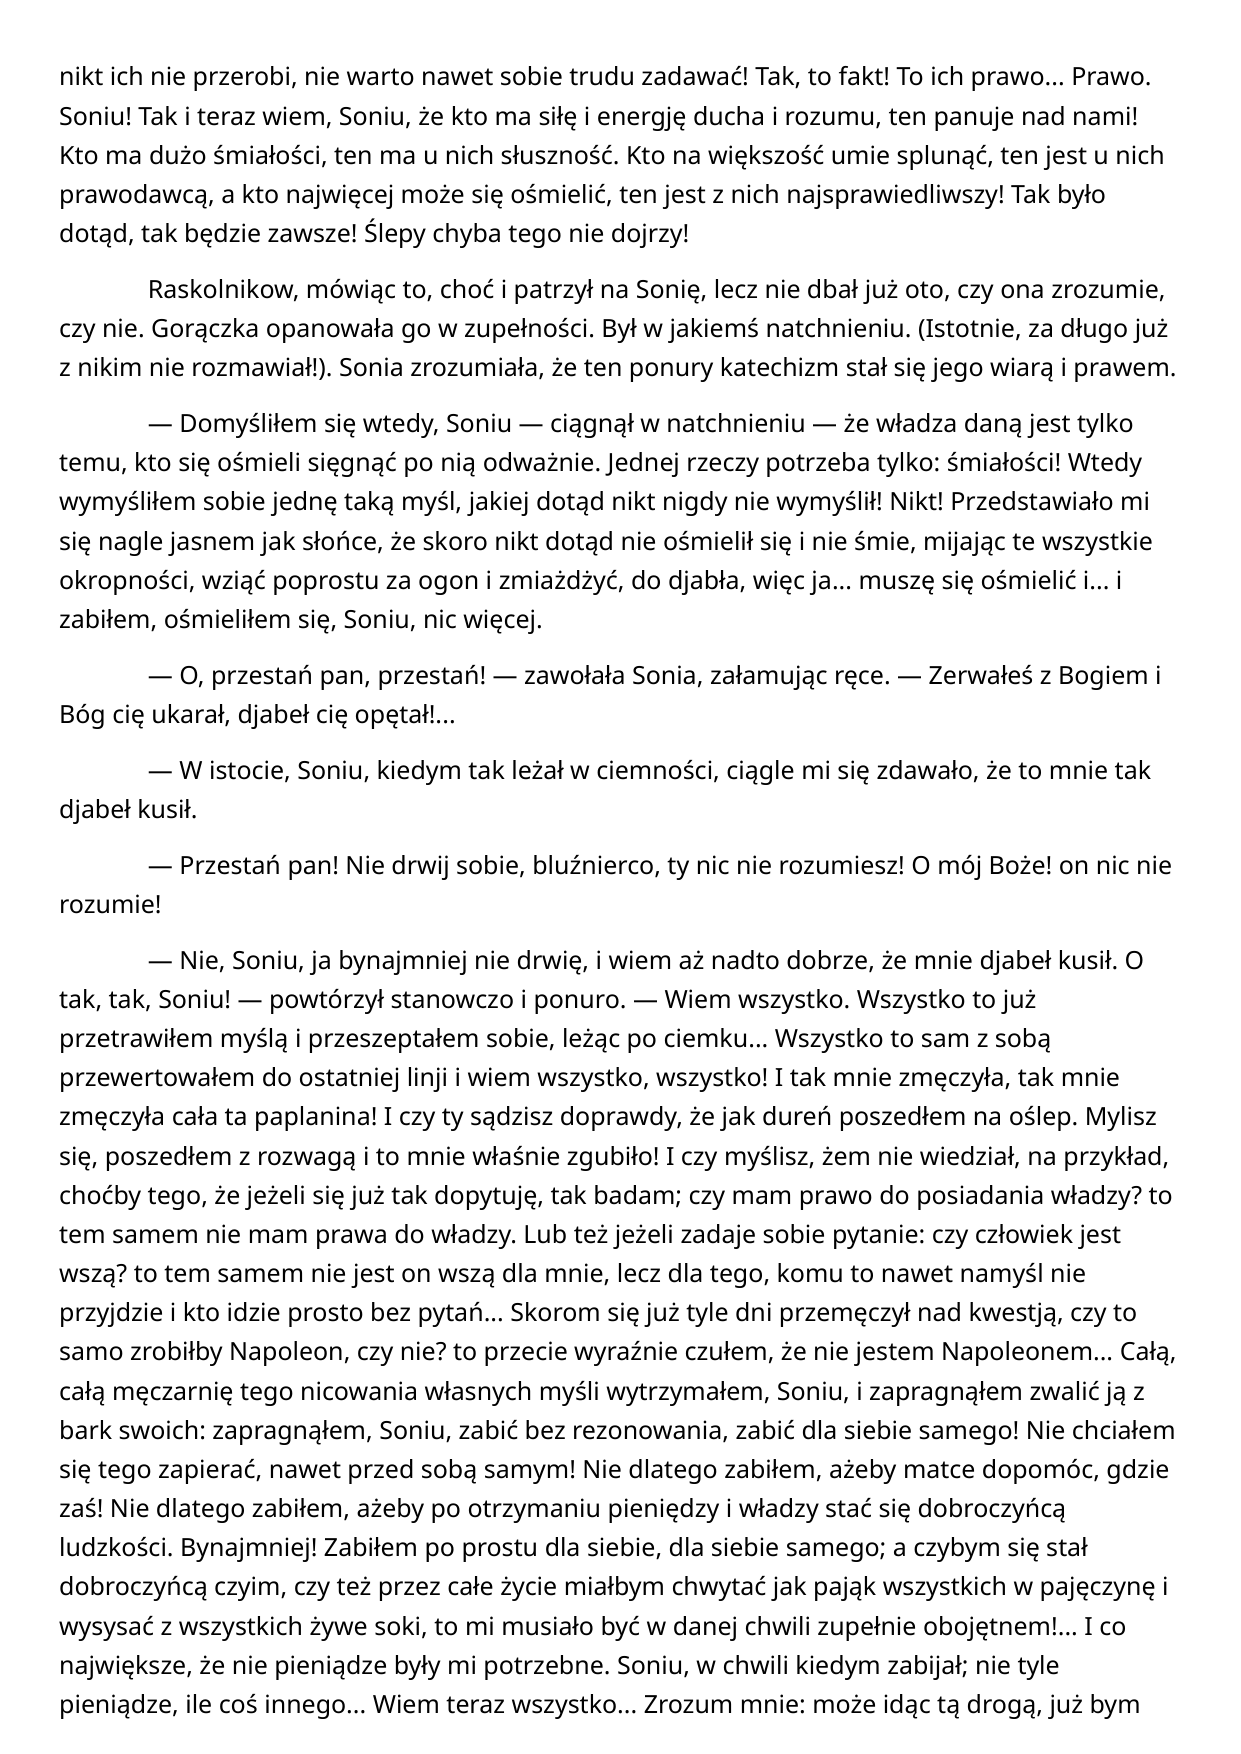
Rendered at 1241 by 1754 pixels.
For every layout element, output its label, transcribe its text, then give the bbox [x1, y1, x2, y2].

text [59, 59, 1181, 250]
text — Domyśliłem się wtedy, Soniu — ciągnął w natchnieniu — że władza daną jest tylko temu, kto się ośmieli sięgnąć po nią odważnie. Jednej rzeczy potrzeba tylko: śmiałości! Wtedy wymyśliłem sobie jednę taką myśl, jakiej dotąd nikt nigdy nie wymyślił! Nikt! Przedstawiało mi się nagle jasnem jak słońce, że skoro nikt dotąd nie ośmielił się i nie śmie, mijając te wszystkie okropności, wziąć poprostu za ogon i zmiażdżyć, do djabła, więc ja... muszę się ośmielić i... i zabiłem, ośmieliłem się, Soniu, nic więcej. [59, 406, 1181, 636]
text — O, przestań pan, przestań! — zawołała Sonia, załamując ręce. — Zerwałeś z Bogiem i Bóg cię ukarał, djabeł cię opętał!... [59, 657, 1181, 731]
text — Przestań pan! Nie drwij sobie, bluźnierco, ty nic nie rozumiesz! O mój Boże! on nic nie rozumie! [59, 847, 1181, 921]
text — W istocie, Soniu, kiedym tak leżał w ciemności, ciągle mi się zdawało, że to mnie tak djabeł kusił. [59, 752, 1181, 826]
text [59, 942, 1181, 1721]
text Raskolnikow, mówiąc to, choć i patrzył na Sonię, lecz nie dbał już oto, czy ona zrozumie, czy nie. Gorączka opanowała go w zupełności. Był w jakiemś natchnieniu. (Istotnie, za długo już z nikim nie rozmawiał!). Sonia zrozumiała, że ten ponury katechizm stał się jego wiarą i prawem. [59, 272, 1181, 384]
